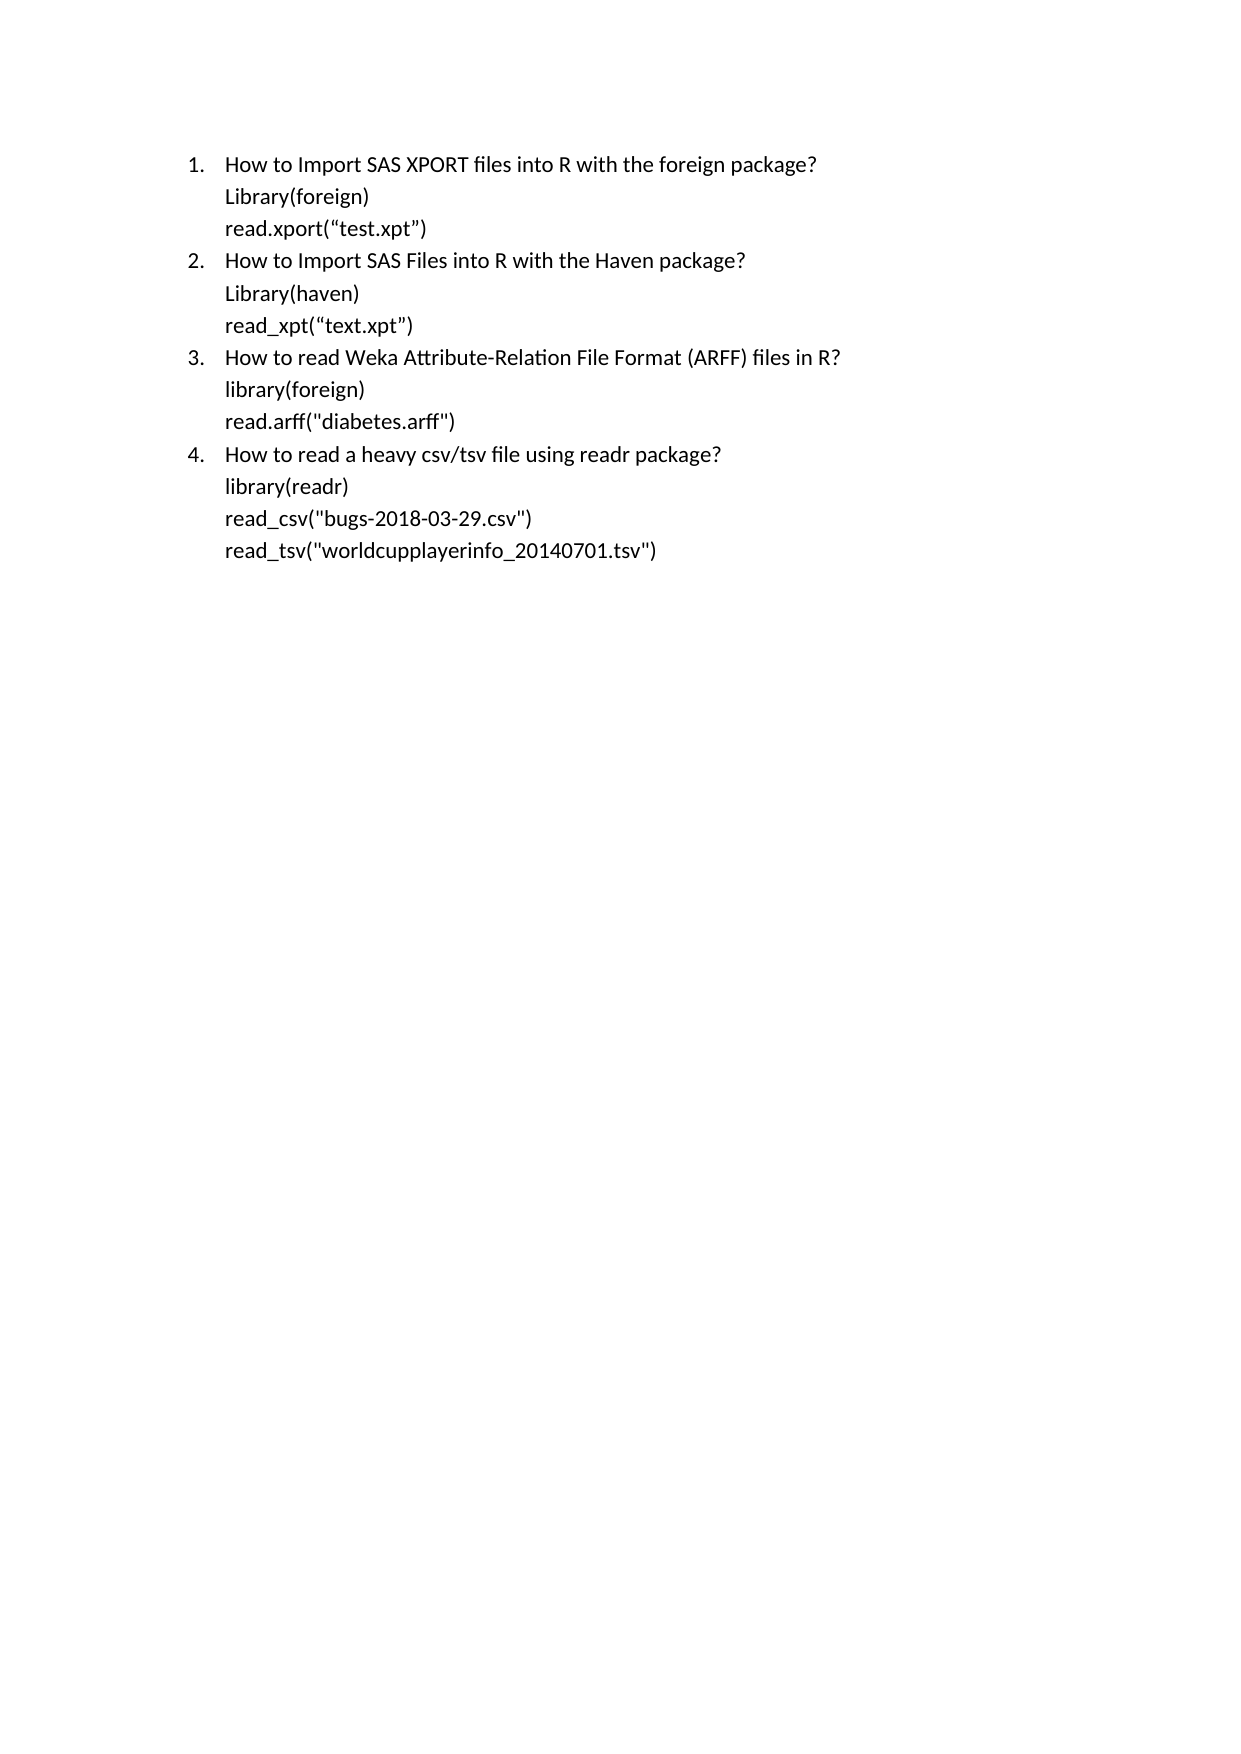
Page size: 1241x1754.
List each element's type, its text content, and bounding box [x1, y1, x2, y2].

list read_csv("bugs-2018-03-29.csv") [225, 504, 1090, 532]
list Library(foreign) [225, 182, 1090, 210]
list read_xpt(“text.xpt”) [225, 311, 1090, 339]
list library(readr) [225, 472, 1090, 500]
list read.arff("diabetes.arff") [225, 407, 1090, 436]
list How to Import SAS Files into R with the Haven package? [187, 247, 1090, 274]
list How to Import SAS XPORT files into R with the foreign package? [187, 150, 1090, 178]
list Library(haven) [225, 279, 1090, 307]
list read_tsv("worldcupplayerinfo_20140701.tsv") [225, 536, 1090, 564]
list library(foreign) [225, 375, 1090, 403]
list How to read a heavy csv/tsv file using readr package? [187, 440, 1090, 468]
list How to read Weka Attribute-Relation File Format (ARFF) files in R? [187, 343, 1090, 371]
list read.xport(“test.xpt”) [225, 214, 1090, 242]
